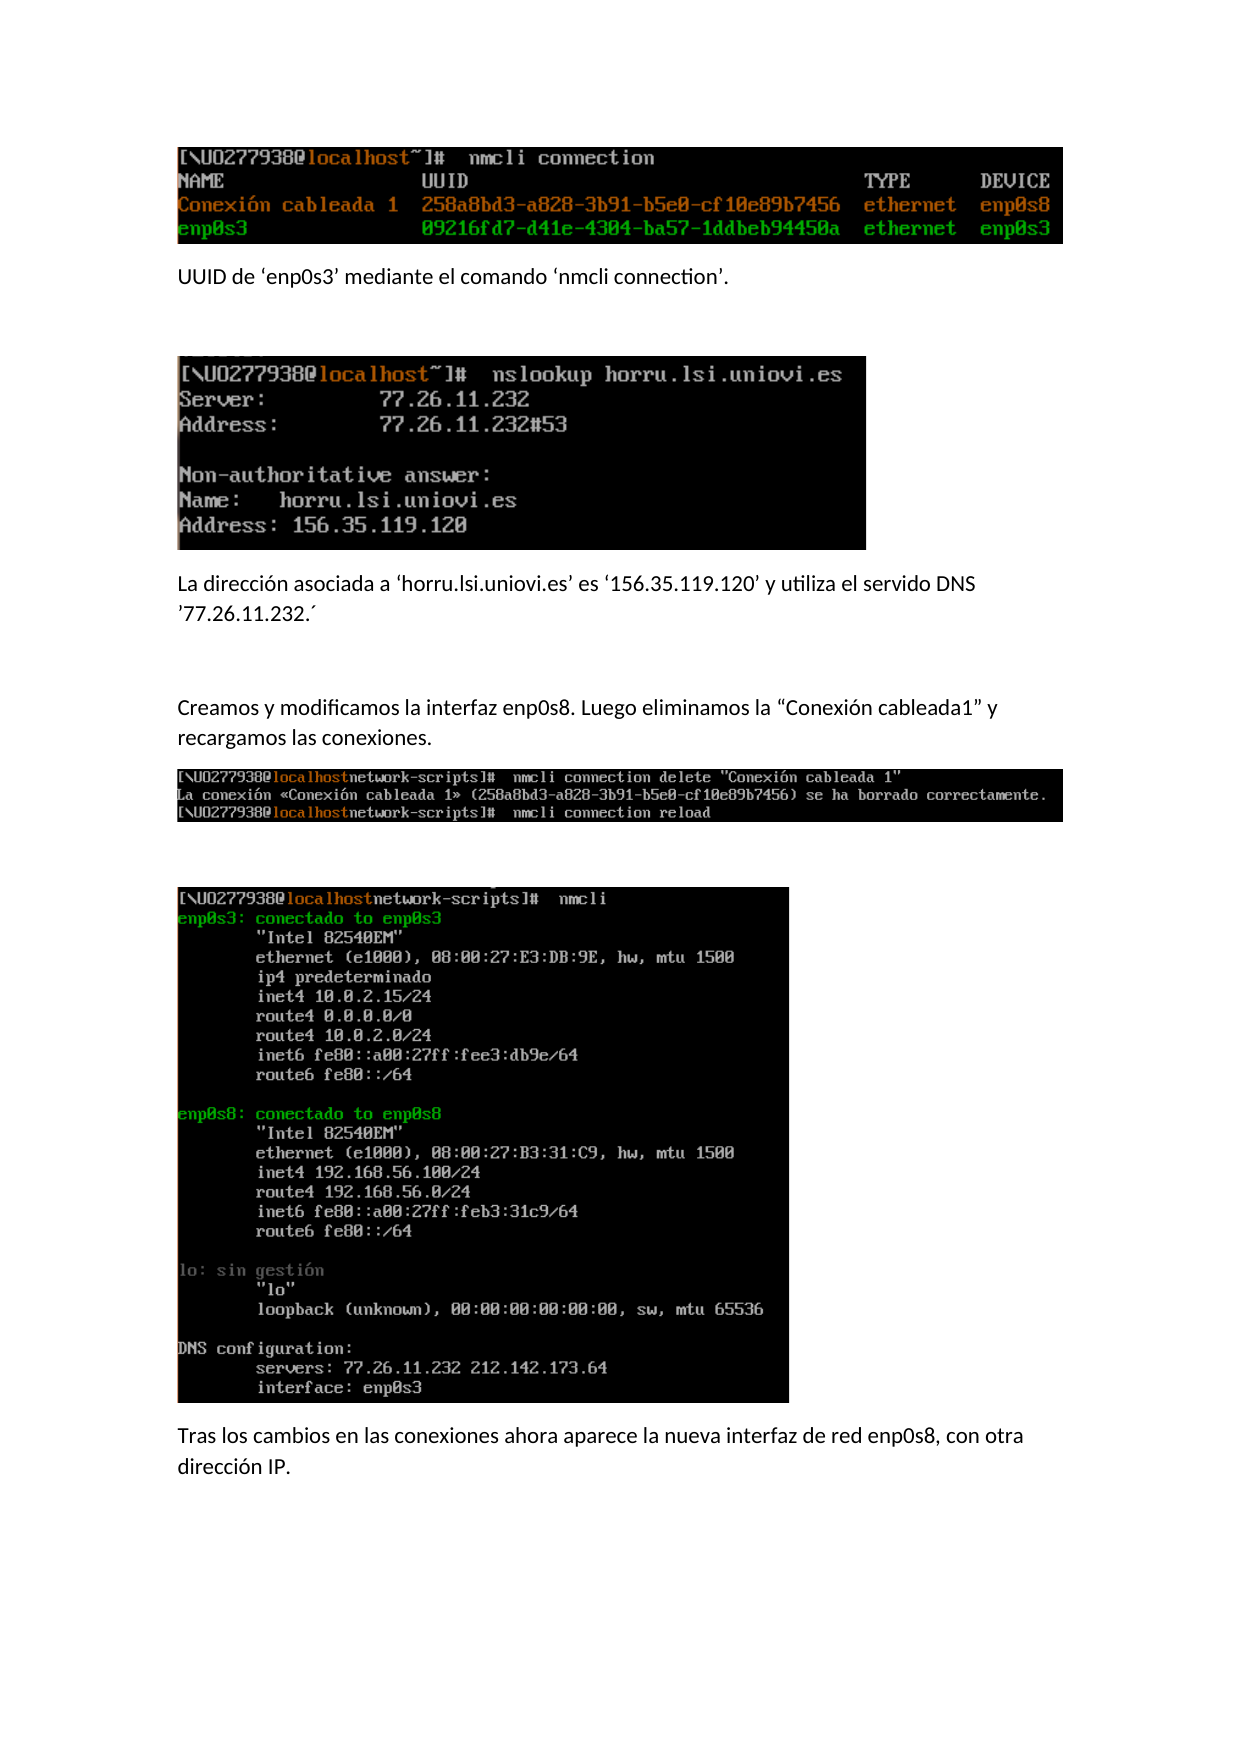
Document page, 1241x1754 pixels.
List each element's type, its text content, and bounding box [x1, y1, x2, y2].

picture [177, 769, 1063, 822]
picture [177, 147, 1063, 244]
picture [177, 887, 790, 1403]
text Creamos y modificamos la interfaz enp0s8. Luego eliminamos la “Conexión cableada1” y recargamos las conexiones. [177, 693, 1063, 751]
text La dirección asociada a ‘horru.lsi.uniovi.es’ es ‘156.35.119.120’ y utiliza el servido DNS ’77.26.11.232.´ [177, 569, 1063, 627]
picture [177, 356, 867, 550]
text Tras los cambios en las conexiones ahora aparece la nueva interfaz de red enp0s8, con otra dirección IP. [177, 1422, 1063, 1480]
text UUID de ‘enp0s3’ mediante el comando ‘nmcli connection’. [177, 262, 1063, 290]
